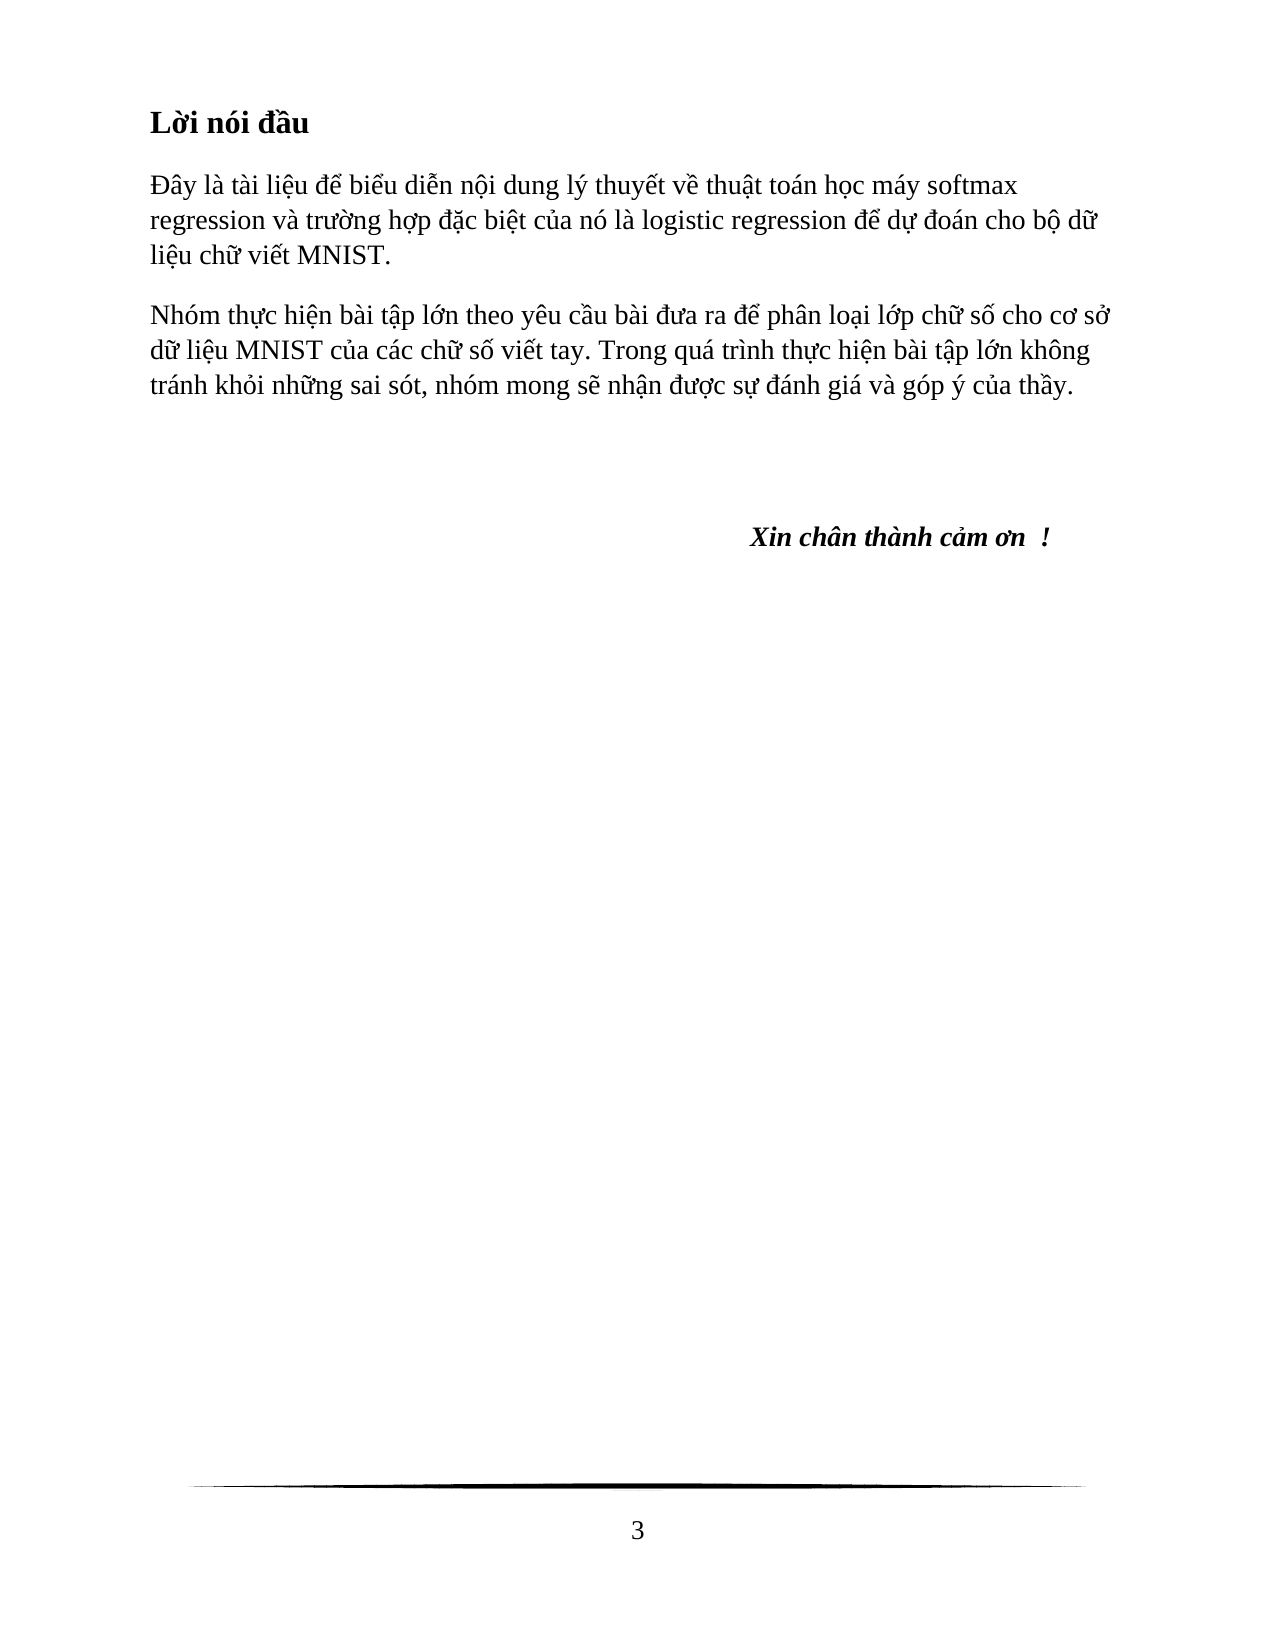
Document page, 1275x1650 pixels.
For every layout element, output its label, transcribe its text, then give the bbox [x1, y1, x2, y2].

picture [189, 1482, 1087, 1491]
text Lời nói đầu [150, 103, 1125, 141]
text Nhóm thực hiện bài tập lớn theo yêu cầu bài đưa ra để phân loại lớp chữ số cho cơ sở dữ liệu MNIST của các chữ số viết tay. Trong quá trình thực hiện bài tập lớn không tránh khỏi những sai sót, nhóm mong sẽ nhận được sự đánh giá và góp ý của thầy. [150, 298, 1125, 400]
text Xin chân thành cảm ơn ! [150, 520, 1125, 552]
text Đây là tài liệu để biểu diễn nội dung lý thuyết về thuật toán học máy softmax regression và trường hợp đặc biệt của nó là logistic regression để dự đoán cho bộ dữ liệu chữ viết MNIST. [150, 168, 1125, 271]
